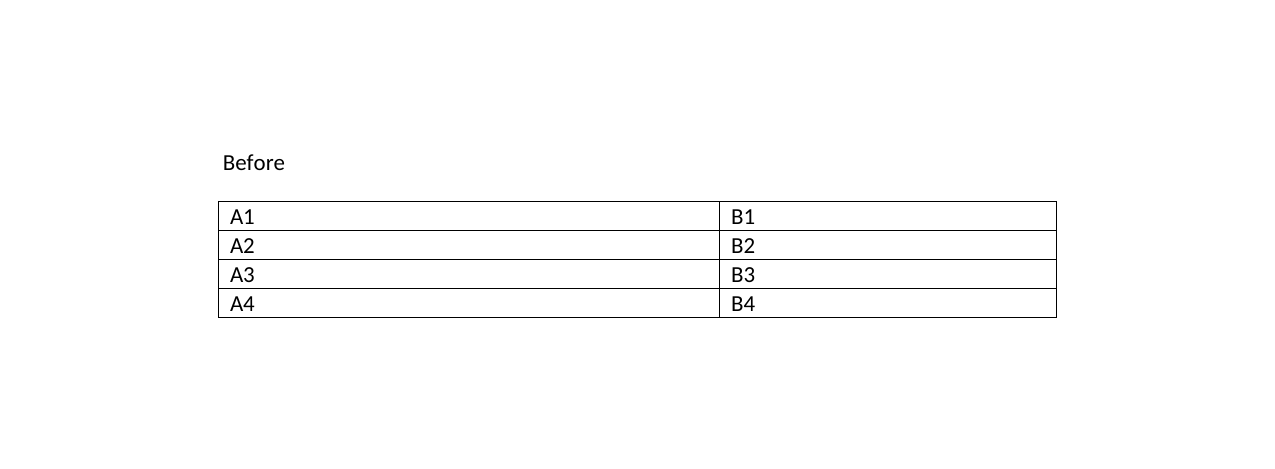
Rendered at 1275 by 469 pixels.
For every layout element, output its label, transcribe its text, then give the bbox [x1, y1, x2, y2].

table_header B1 [720, 202, 1056, 230]
table_header A1 [219, 202, 719, 230]
table_cell B3 [720, 260, 1056, 288]
table_cell A4 [219, 289, 719, 317]
table_cell B2 [720, 231, 1056, 259]
text Before [148, 148, 1127, 176]
table_cell B4 [720, 289, 1056, 317]
table_cell A3 [219, 260, 719, 288]
table_cell A2 [219, 231, 719, 259]
